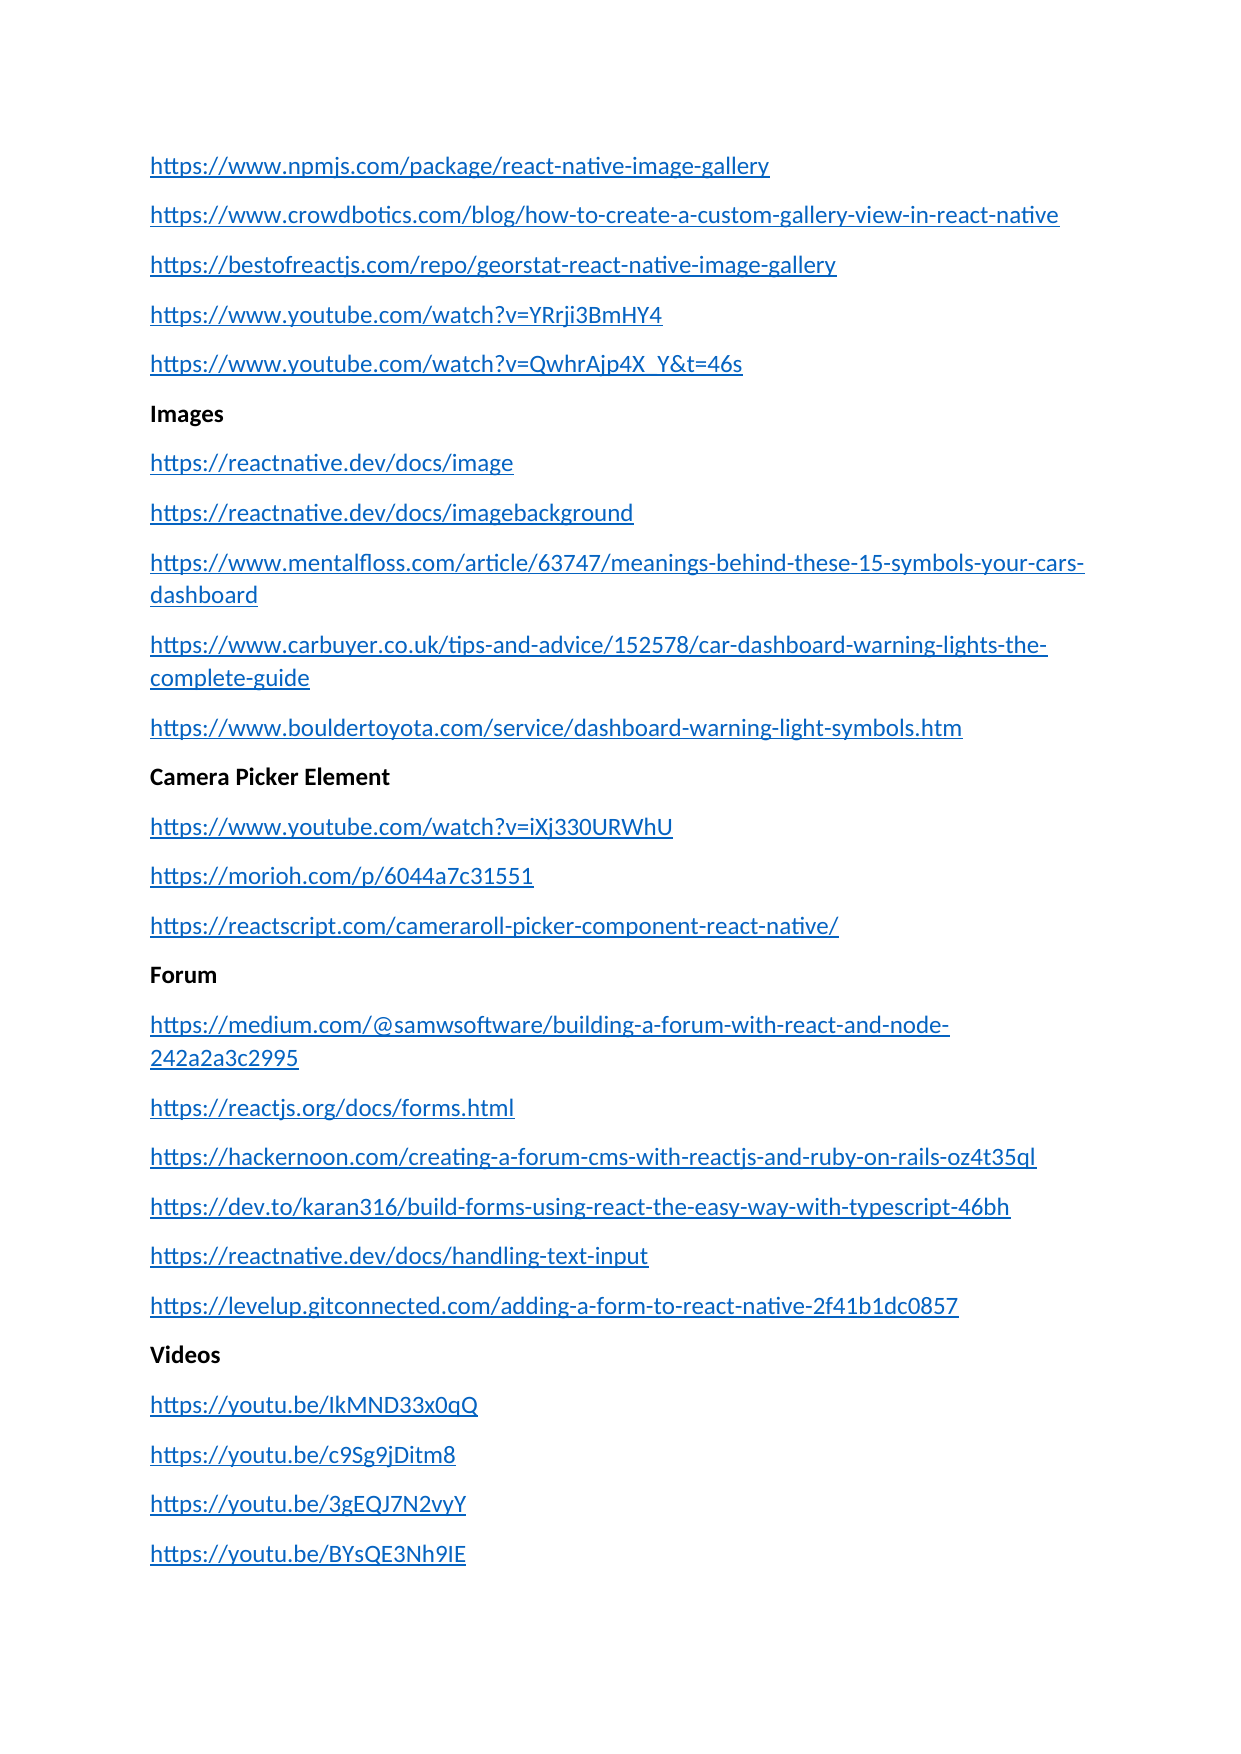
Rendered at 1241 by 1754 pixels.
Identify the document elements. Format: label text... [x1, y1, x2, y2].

text https://bestofreactjs.com/repo/georstat-react-native-image-gallery [150, 249, 1090, 280]
text https://www.mentalfloss.com/article/63747/meanings-behind-these-15-symbols-your-cars-dashboard [150, 547, 1090, 610]
text https://www.crowdbotics.com/blog/how-to-create-a-custom-gallery-view-in-react-native [150, 199, 1090, 230]
text https://reactnative.dev/docs/imagebackground [150, 497, 1090, 528]
text https://www.carbuyer.co.uk/tips-and-advice/152578/car-dashboard-warning-lights-the-complete-guide [150, 629, 1090, 693]
text https://levelup.gitconnected.com/adding-a-form-to-react-native-2f41b1dc0857 [150, 1290, 1090, 1321]
text Images [150, 398, 1090, 428]
text Forum [150, 959, 1090, 990]
text https://www.youtube.com/watch?v=QwhrAjp4X_Y&t=46s [150, 348, 1090, 379]
text https://www.youtube.com/watch?v=iXj330URWhU [150, 811, 1090, 841]
text https://youtu.be/BYsQE3Nh9IE [150, 1538, 1090, 1568]
text https://reactnative.dev/docs/handling-text-input [150, 1240, 1090, 1271]
text https://youtu.be/c9Sg9jDitm8 [150, 1439, 1090, 1469]
text https://morioh.com/p/6044a7c31551 [150, 860, 1090, 891]
text https://www.youtube.com/watch?v=YRrji3BmHY4 [150, 299, 1090, 329]
text https://youtu.be/IkMND33x0qQ [150, 1389, 1090, 1420]
text https://reactnative.dev/docs/image [150, 447, 1090, 478]
text https://dev.to/karan316/build-forms-using-react-the-easy-way-with-typescript-46bh [150, 1191, 1090, 1221]
text https://reactscript.com/cameraroll-picker-component-react-native/ [150, 910, 1090, 941]
text Videos [150, 1339, 1090, 1370]
text https://medium.com/@samwsoftware/building-a-forum-with-react-and-node-242a2a3c2995 [150, 1009, 1090, 1073]
text https://www.bouldertoyota.com/service/dashboard-warning-light-symbols.htm [150, 712, 1090, 742]
text https://www.npmjs.com/package/react-native-image-gallery [150, 150, 1090, 181]
text https://youtu.be/3gEQJ7N2vyY [150, 1488, 1090, 1519]
text Camera Picker Element [150, 761, 1090, 792]
text https://hackernoon.com/creating-a-forum-cms-with-reactjs-and-ruby-on-rails-oz4t35ql [150, 1141, 1090, 1172]
text https://reactjs.org/docs/forms.html [150, 1092, 1090, 1122]
